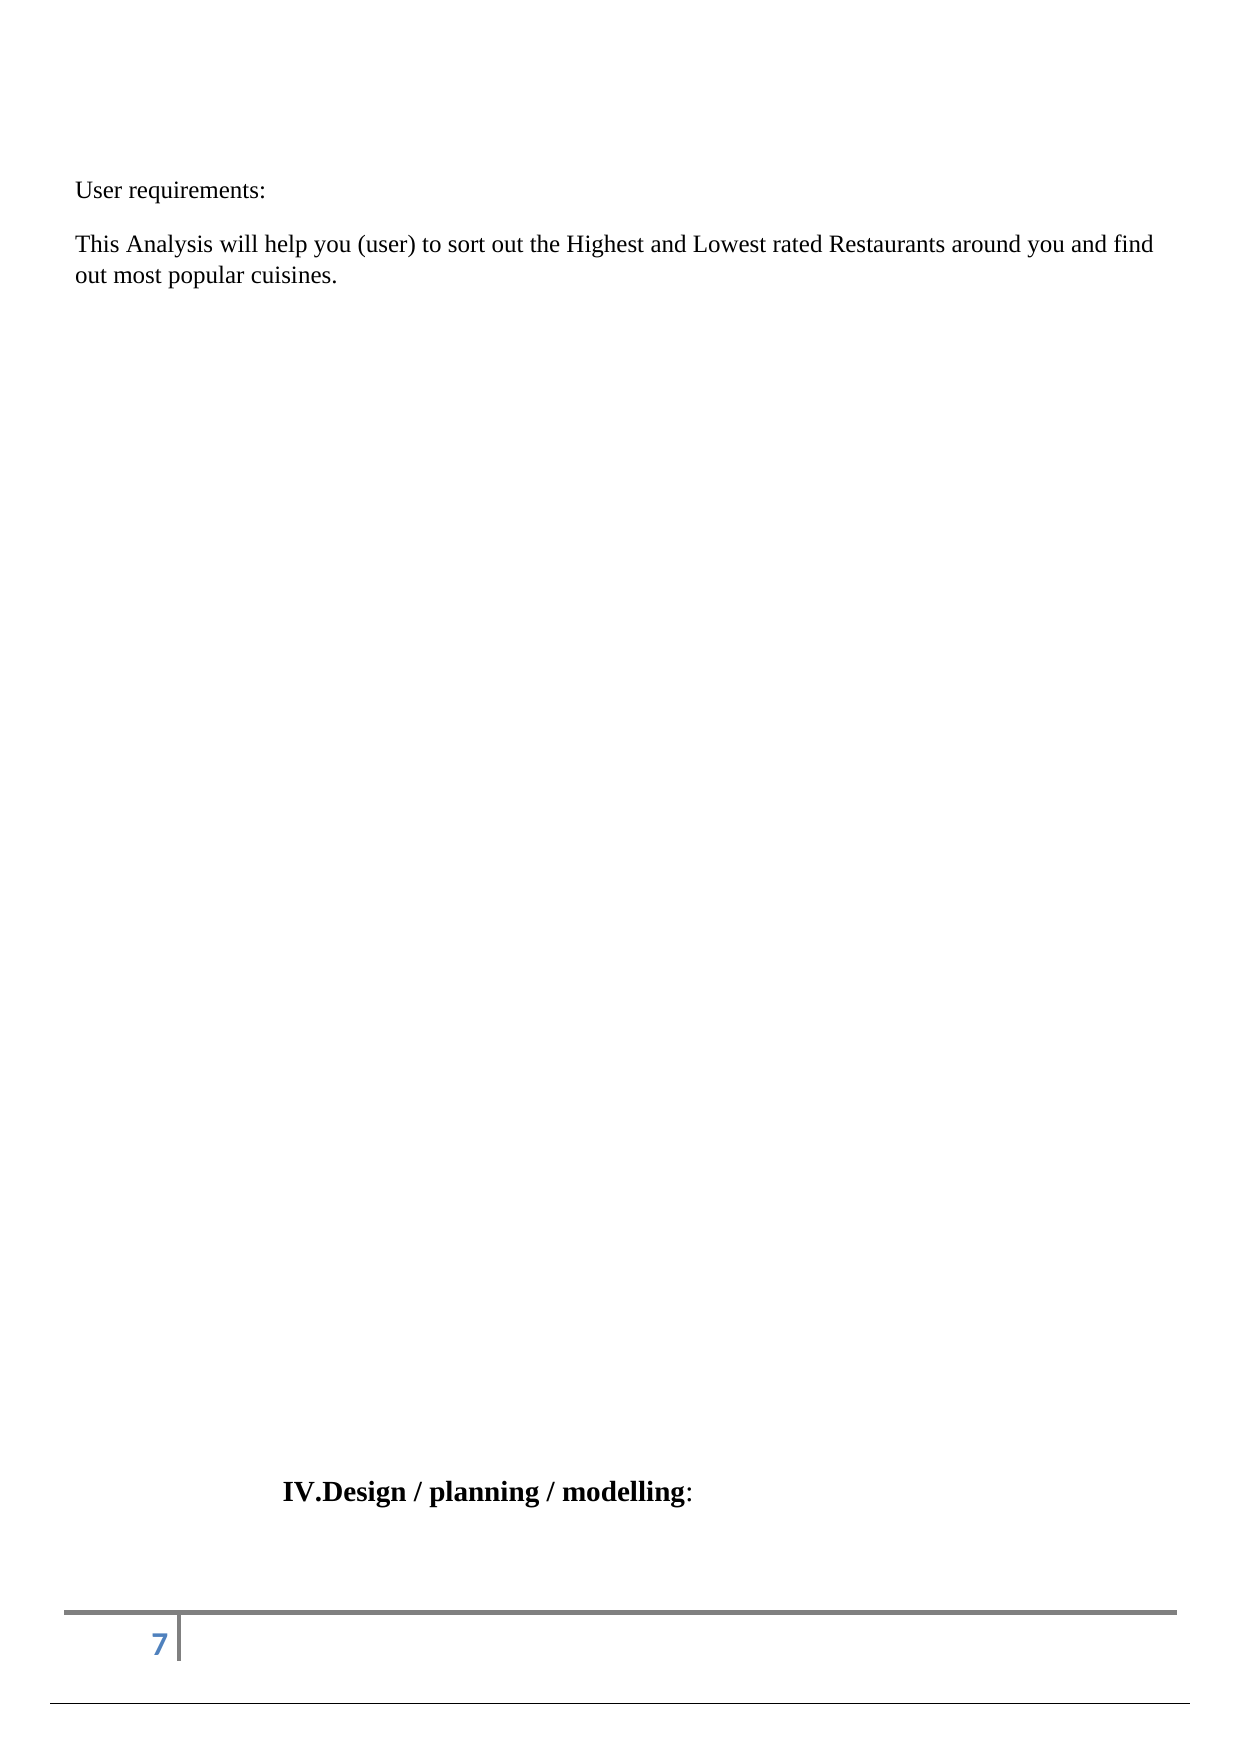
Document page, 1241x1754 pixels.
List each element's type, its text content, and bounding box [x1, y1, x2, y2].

text IV.Design / planning / modelling: [75, 1474, 901, 1508]
text User requirements: [75, 175, 1166, 204]
text This Analysis will help you (user) to sort out the Highest and Lowest rated Restaurants around you and find out most popular cuisines. [75, 229, 1166, 289]
